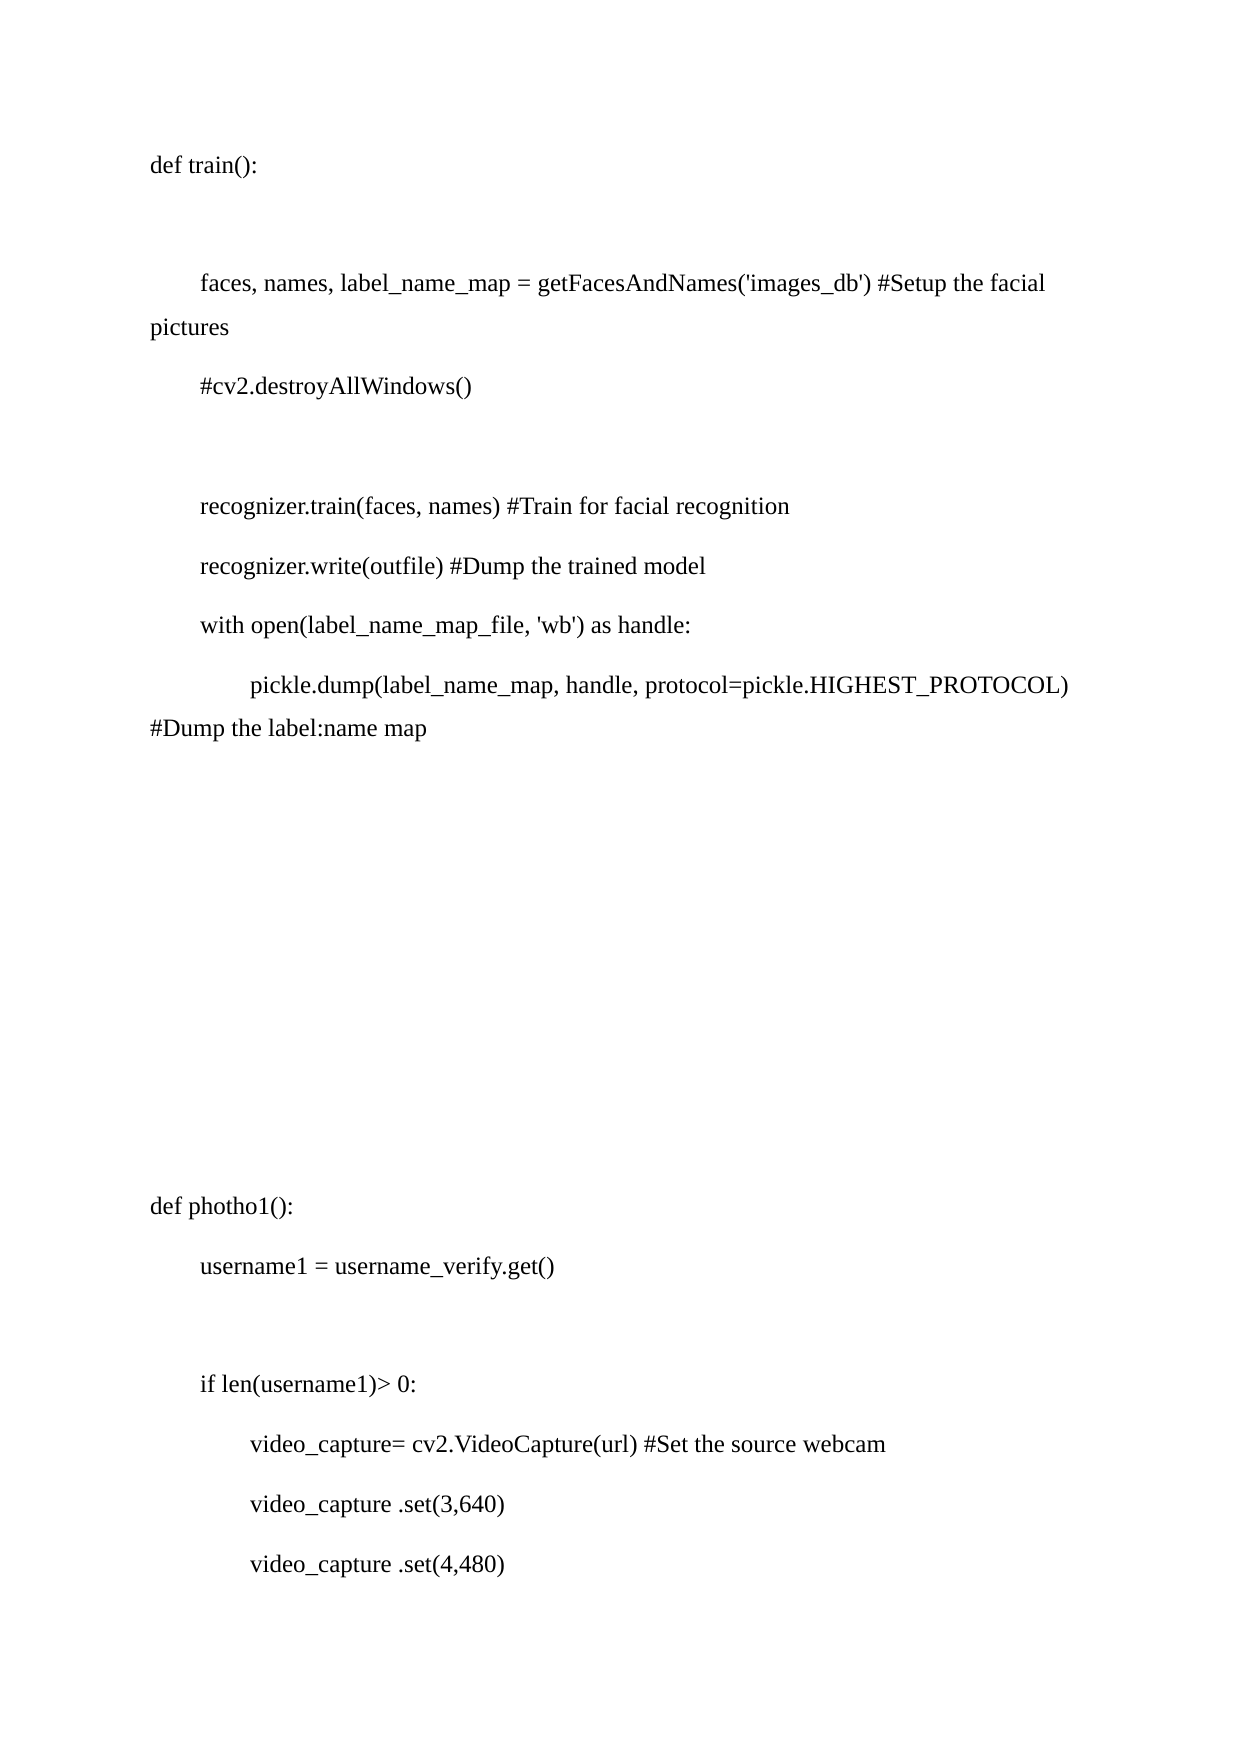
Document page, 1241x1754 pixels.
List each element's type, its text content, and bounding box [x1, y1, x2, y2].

text video_capture= cv2.VideoCapture(url) #Set the source webcam [150, 1429, 1090, 1458]
text faces, names, label_name_map = getFacesAndNames('images_db') #Setup the facial pictures [150, 268, 1090, 340]
text pickle.dump(label_name_map, handle, protocol=pickle.HIGHEST_PROTOCOL) #Dump the label:name map [150, 670, 1090, 742]
text #cv2.destroyAllWindows() [150, 371, 1090, 400]
text def train(): [150, 150, 1090, 179]
text with open(label_name_map_file, 'wb') as handle: [150, 611, 1090, 639]
text video_capture .set(4,480) [150, 1549, 1090, 1577]
text video_capture .set(3,640) [150, 1489, 1090, 1518]
text username1 = username_verify.get() [150, 1251, 1090, 1279]
text recognizer.train(faces, names) #Train for facial recognition [150, 491, 1090, 520]
text recognizer.write(outfile) #Dump the trained model [150, 551, 1090, 579]
text if len(username1)> 0: [150, 1369, 1090, 1398]
text def photho1(): [150, 1191, 1090, 1220]
